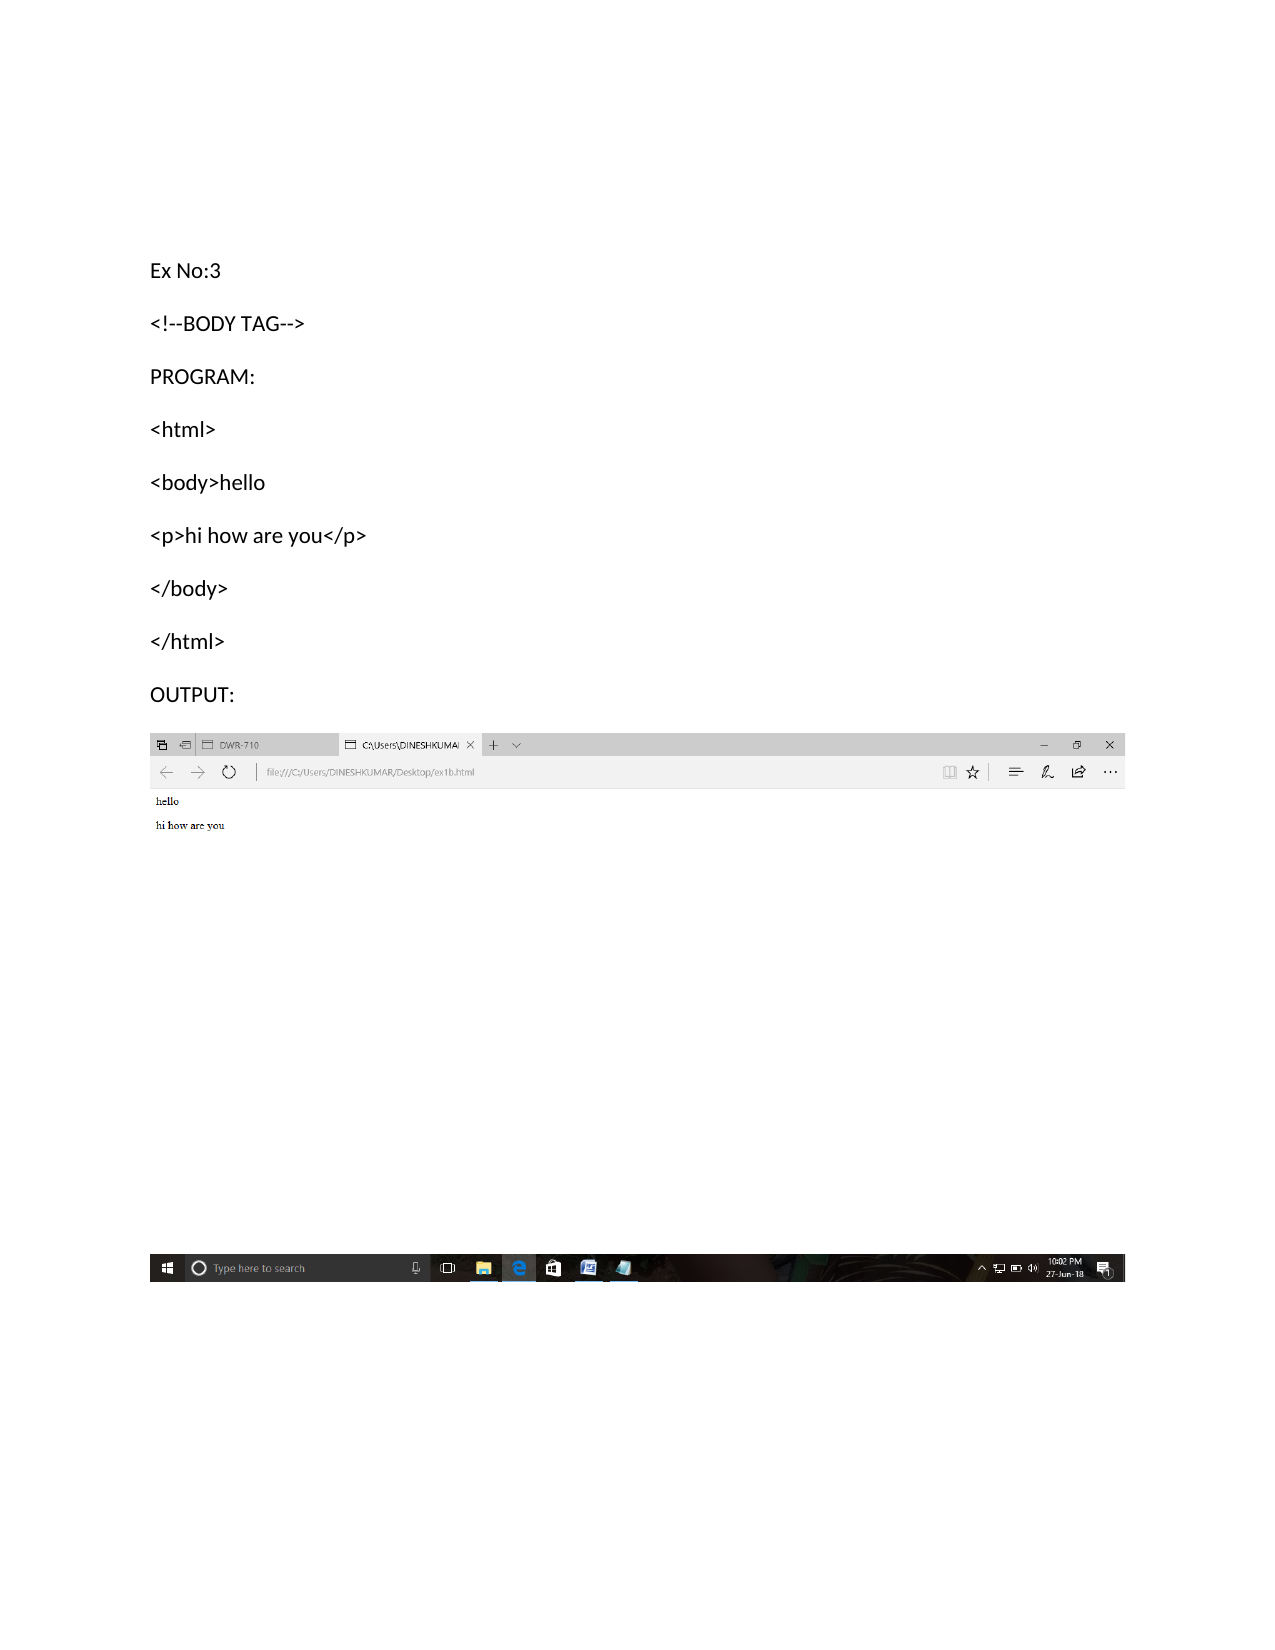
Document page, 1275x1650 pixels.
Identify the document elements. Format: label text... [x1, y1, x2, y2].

text Ex No:3 [150, 256, 1125, 284]
text </body> [150, 574, 1125, 602]
picture [150, 733, 1125, 1282]
text <html> [150, 415, 1125, 443]
text OUTPUT: [150, 680, 1125, 708]
text <p>hi how are you</p> [150, 521, 1125, 549]
text </html> [150, 627, 1125, 655]
text <body>hello [150, 468, 1125, 496]
text PROGRAM: [150, 362, 1125, 390]
text <!--BODY TAG--> [150, 309, 1125, 337]
